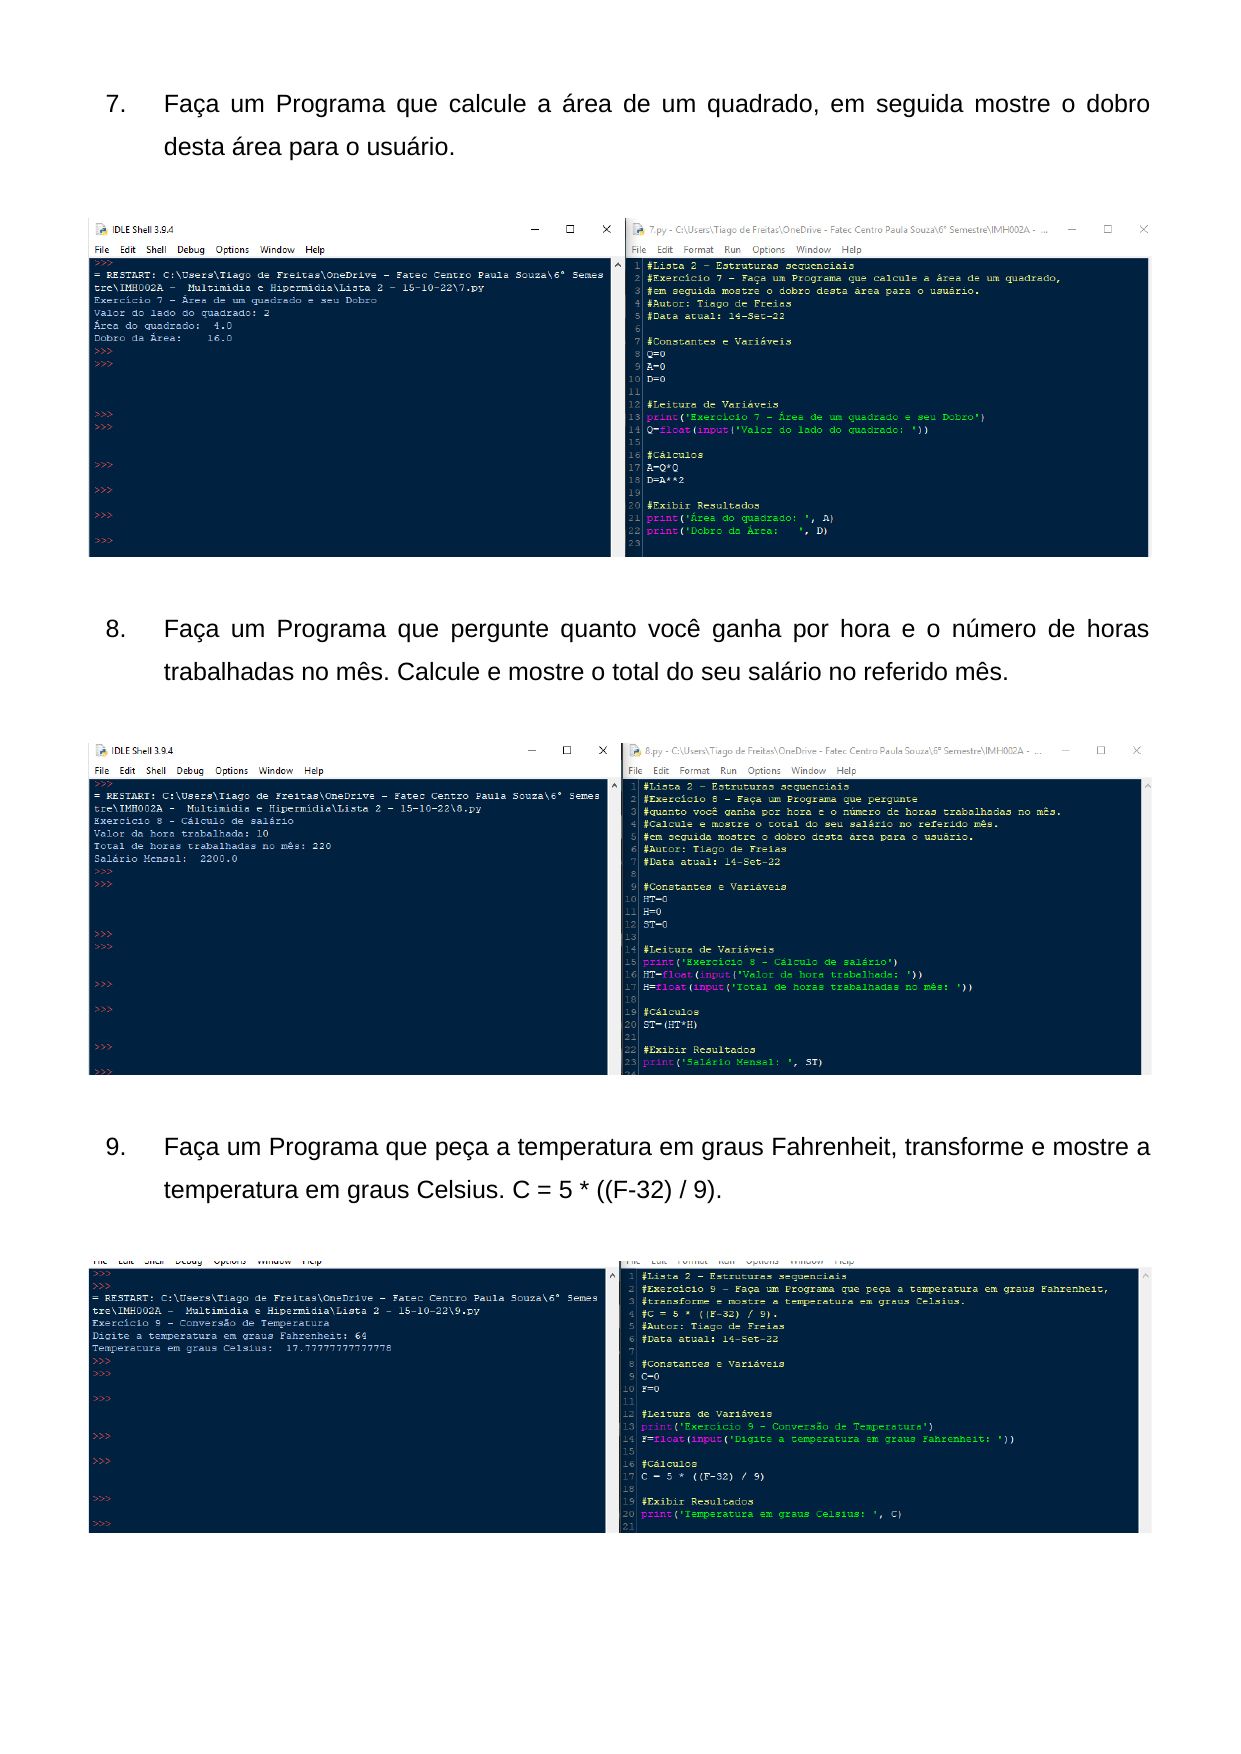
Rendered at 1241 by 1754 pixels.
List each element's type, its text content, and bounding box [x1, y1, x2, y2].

list Faça um Programa que peça a temperatura em graus Fahrenheit, transforme e mostre a temperatura em graus Celsius. C = 5 * ((F-32) / 9). [126, 1132, 1152, 1204]
list Faça um Programa que pergunte quanto você ganha por hora e o número de horas trabalhadas no mês. Calcule e mostre o total do seu salário no referido mês. [126, 614, 1152, 686]
list Faça um Programa que calcule a área de um quadrado, em seguida mostre o dobro desta área para o usuário. [126, 89, 1152, 161]
